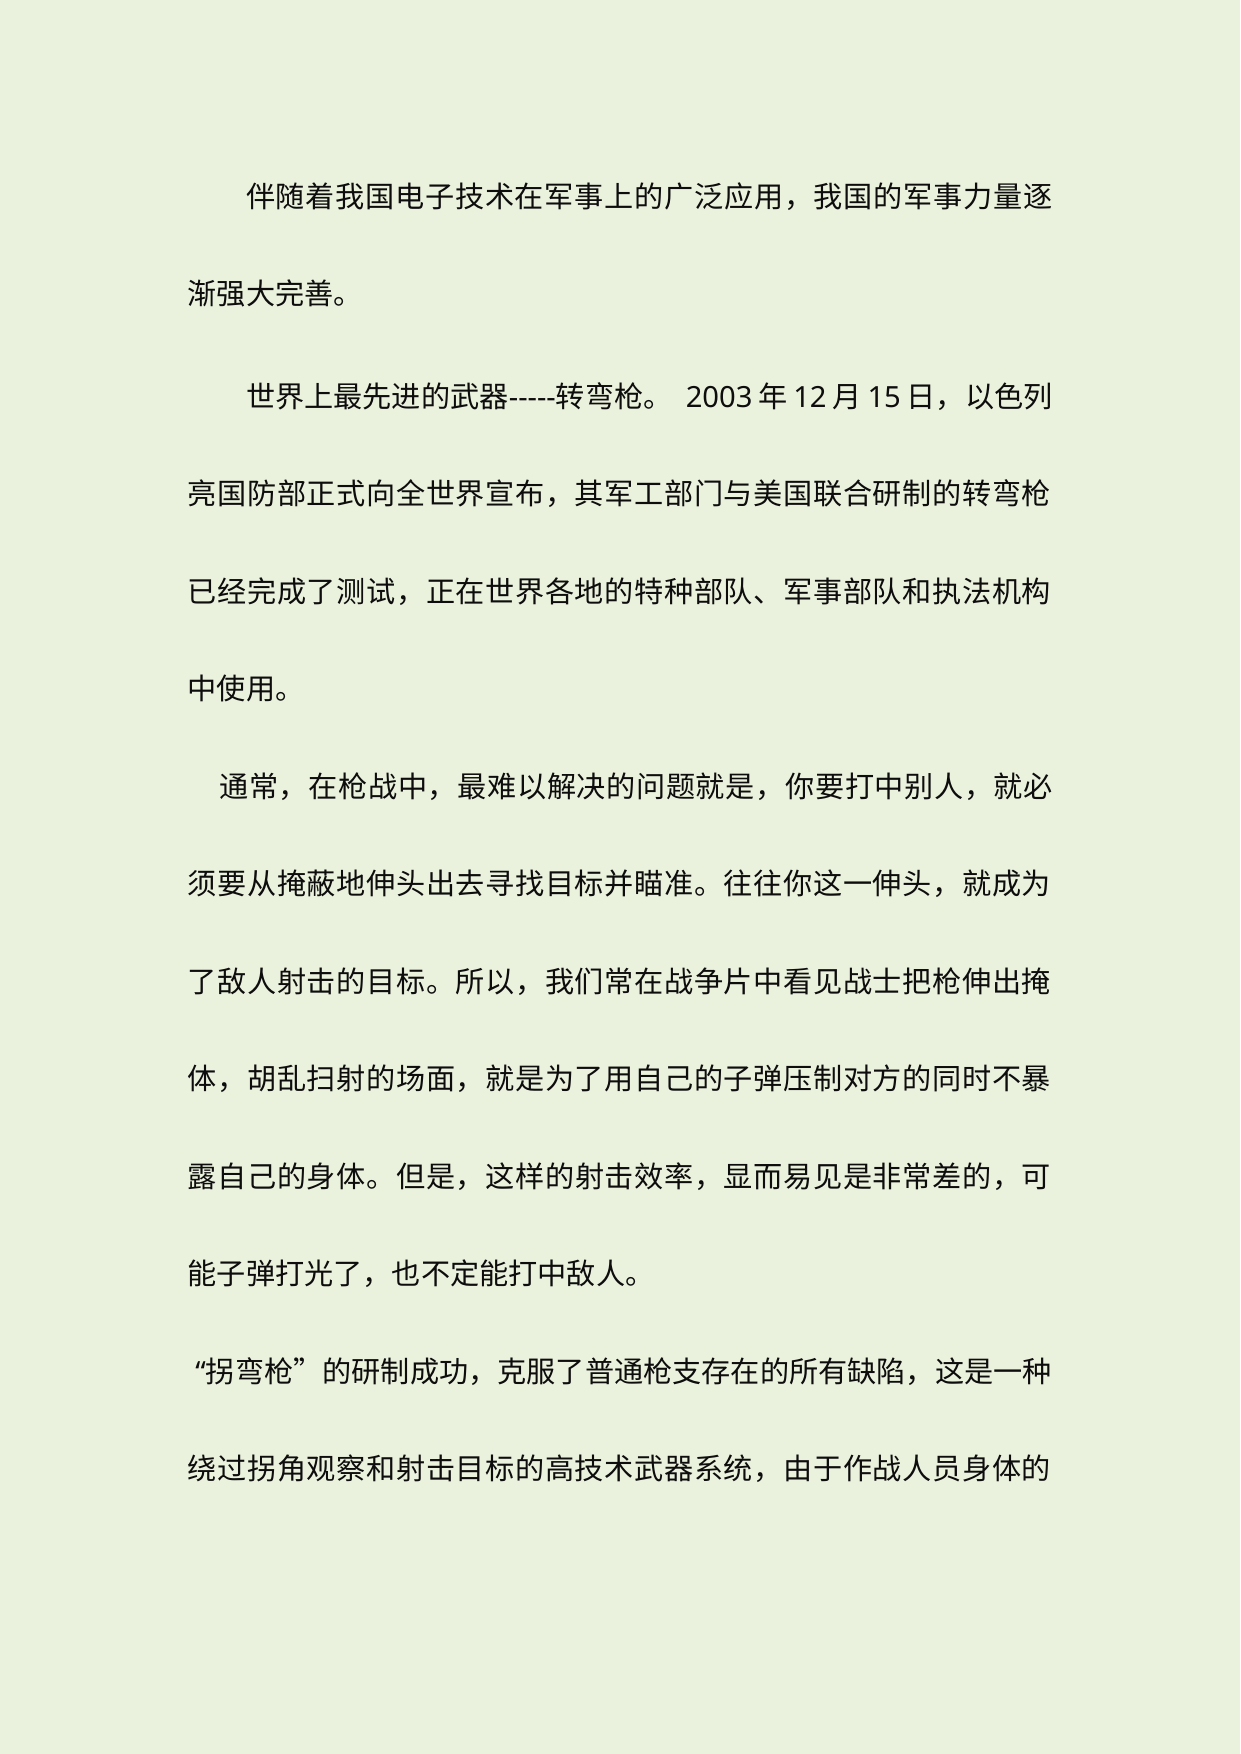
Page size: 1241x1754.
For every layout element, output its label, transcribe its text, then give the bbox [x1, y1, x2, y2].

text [187, 362, 1053, 1499]
text 伴随着我国电子技术在军事上的广泛应用，我国的军事力量逐渐强大完善。 [187, 162, 1053, 324]
